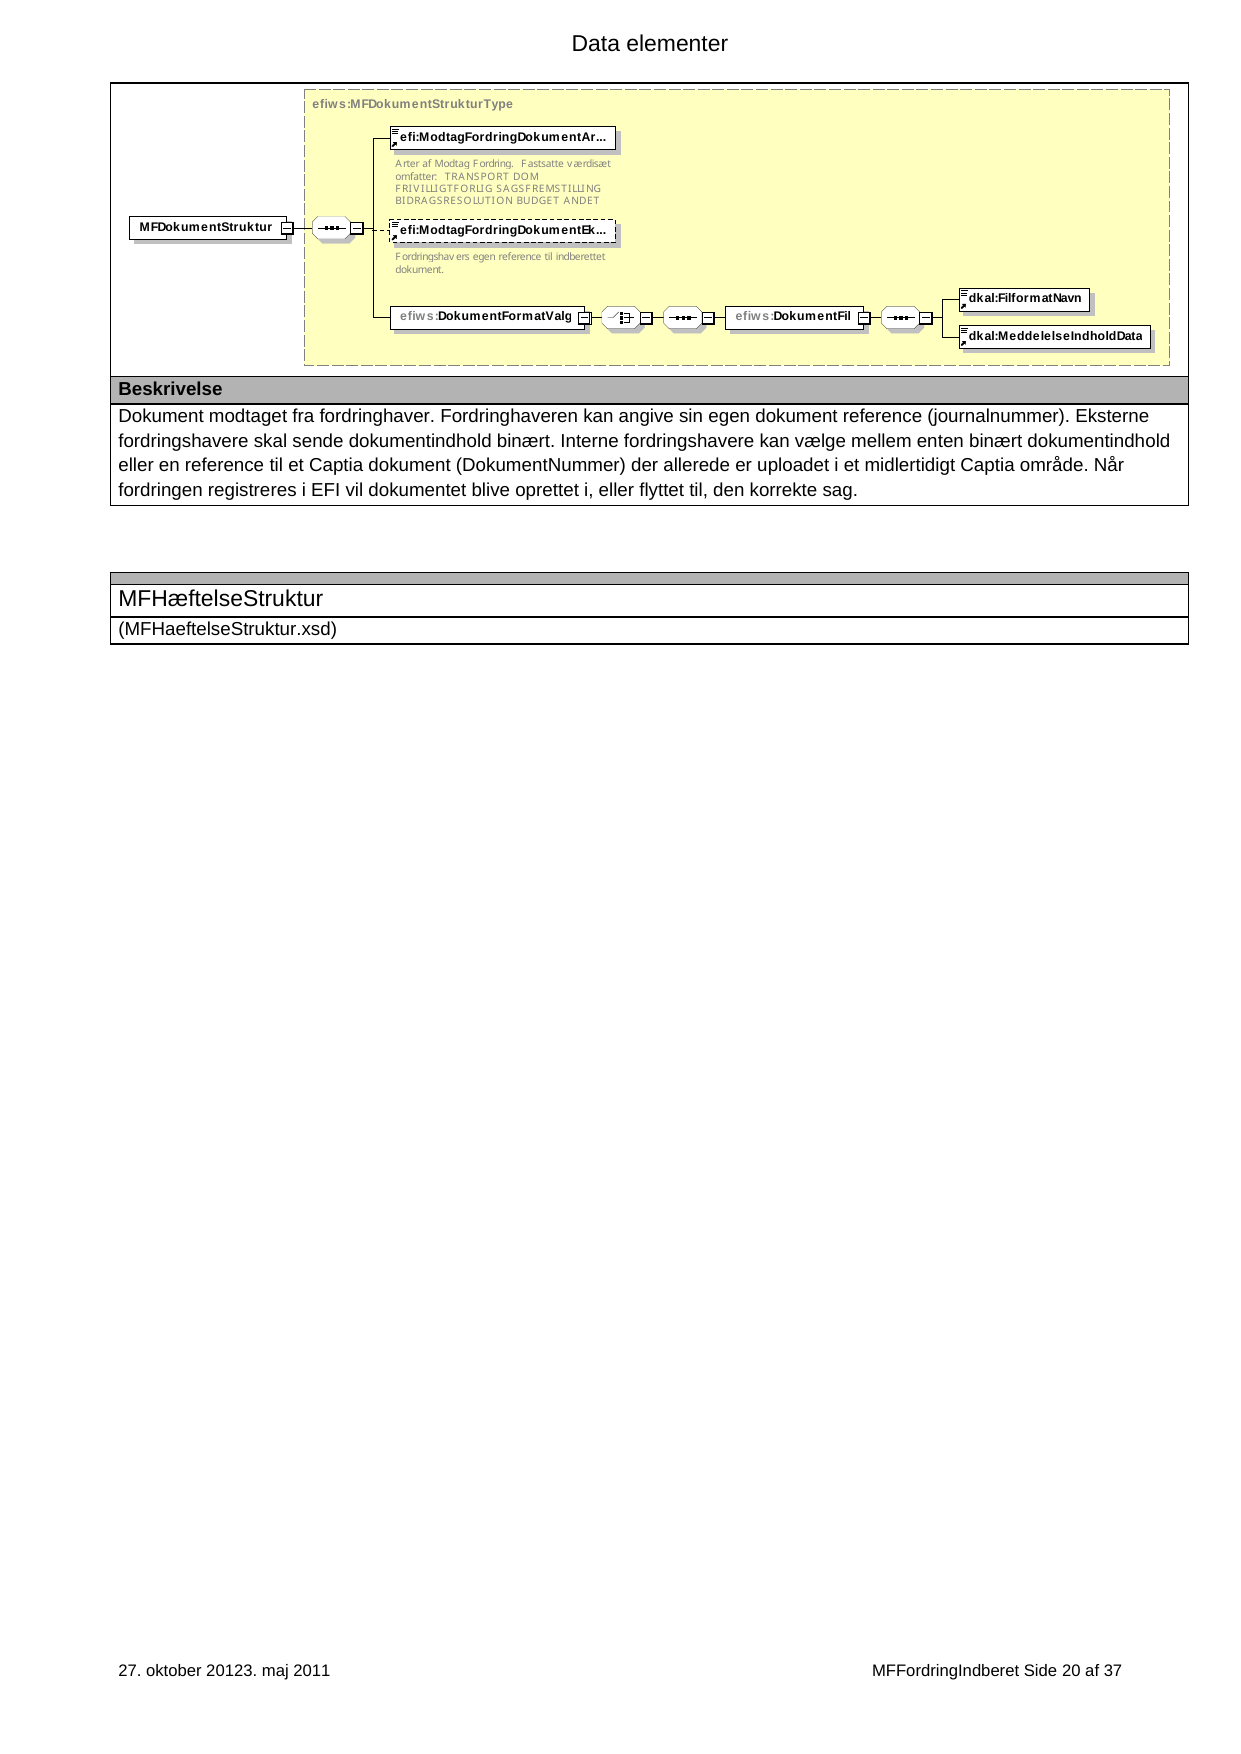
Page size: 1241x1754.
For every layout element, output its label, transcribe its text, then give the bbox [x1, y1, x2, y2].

table_cell MFHæftelseStruktur [111, 585, 1188, 616]
table_cell Beskrivelse [111, 377, 1188, 403]
table_header [111, 573, 1188, 584]
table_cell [111, 84, 1188, 376]
table_cell (MFHaeftelseStruktur.xsd) [111, 618, 1188, 643]
table_cell Dokument modtaget fra fordringhaver. Fordringhaveren kan angive sin egen dokument reference (journalnummer). Eksterne fordringshavere skal sende dokumentindhold binært. Interne fordringshavere kan vælge mellem enten binært dokumentindhold eller en reference til et Captia dokument (DokumentNummer) der allerede er uploadet i et midlertidigt Captia område. Når fordringen registreres i EFI vil dokumentet blive oprettet i, eller flyttet til, den korrekte sag. [111, 405, 1188, 505]
